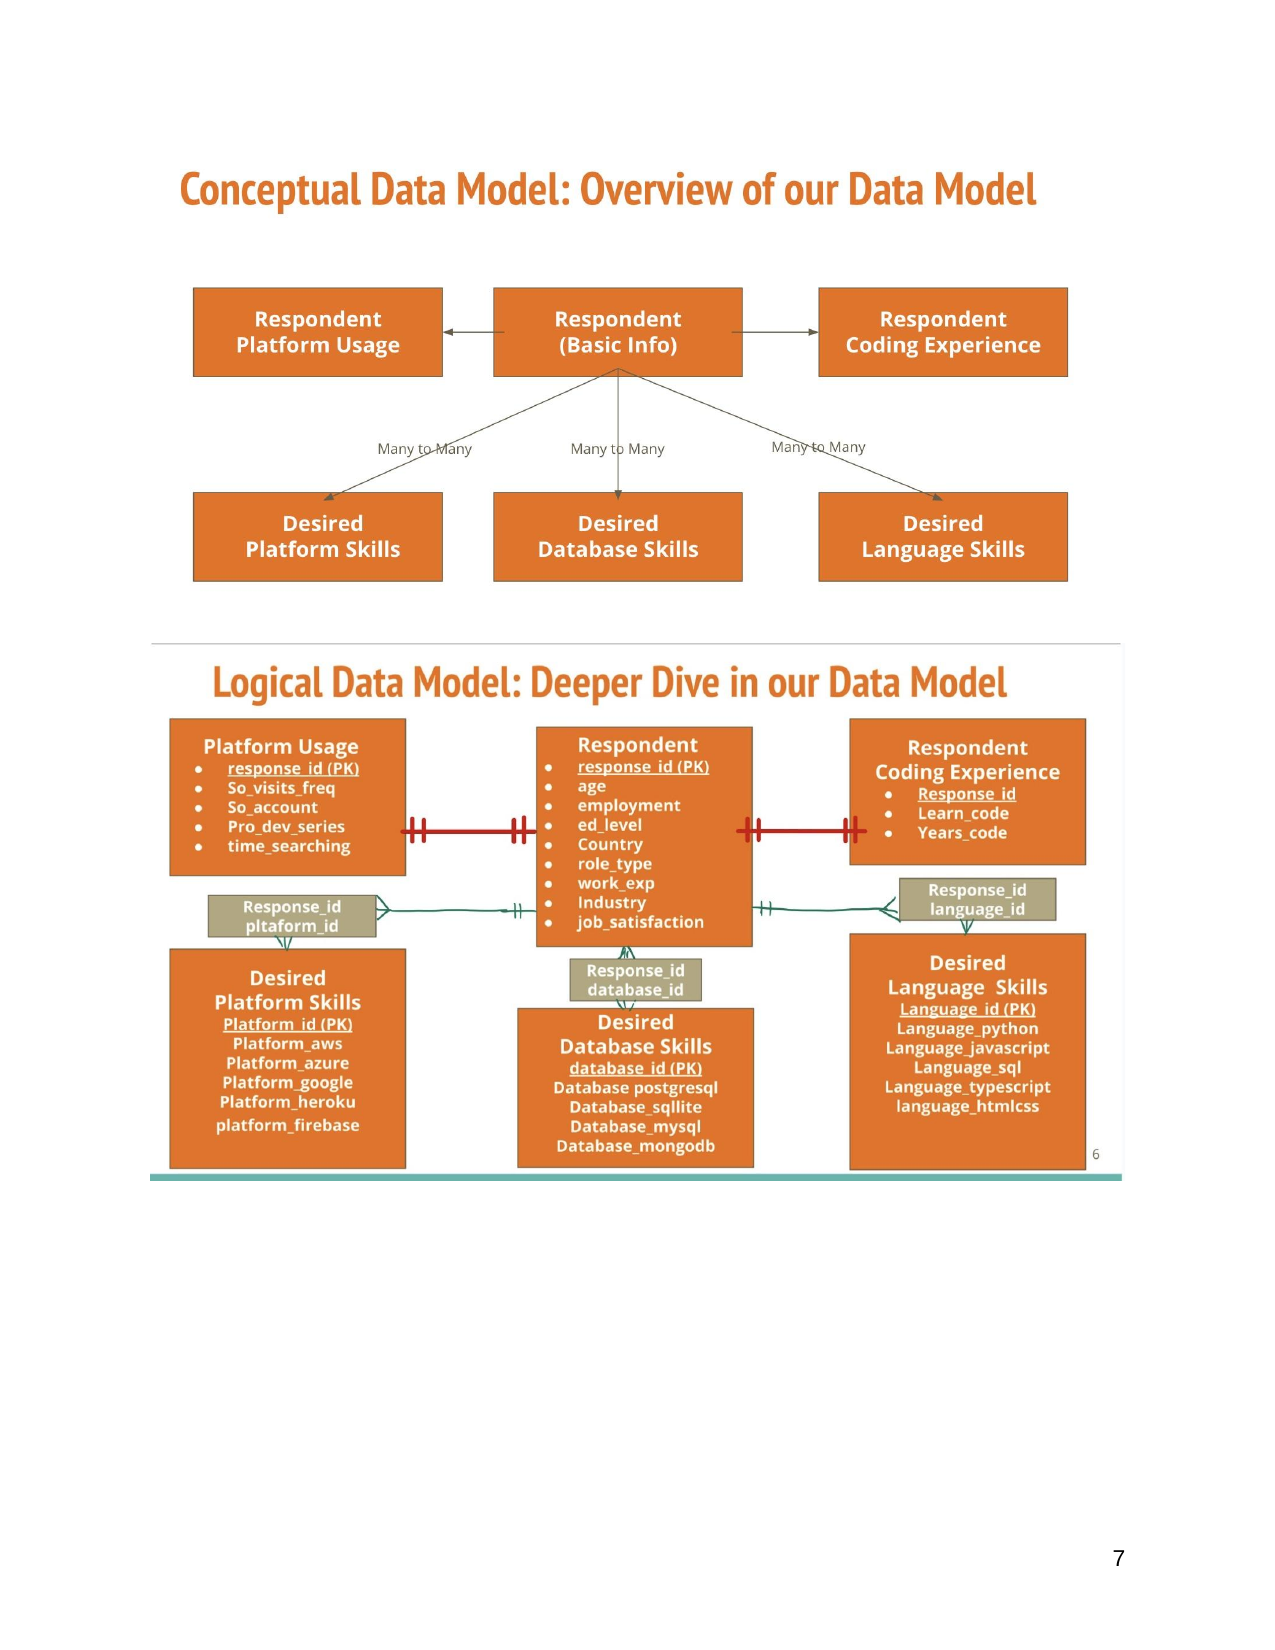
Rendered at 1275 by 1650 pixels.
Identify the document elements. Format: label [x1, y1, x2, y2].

picture [150, 643, 1125, 1181]
picture [150, 150, 1125, 640]
